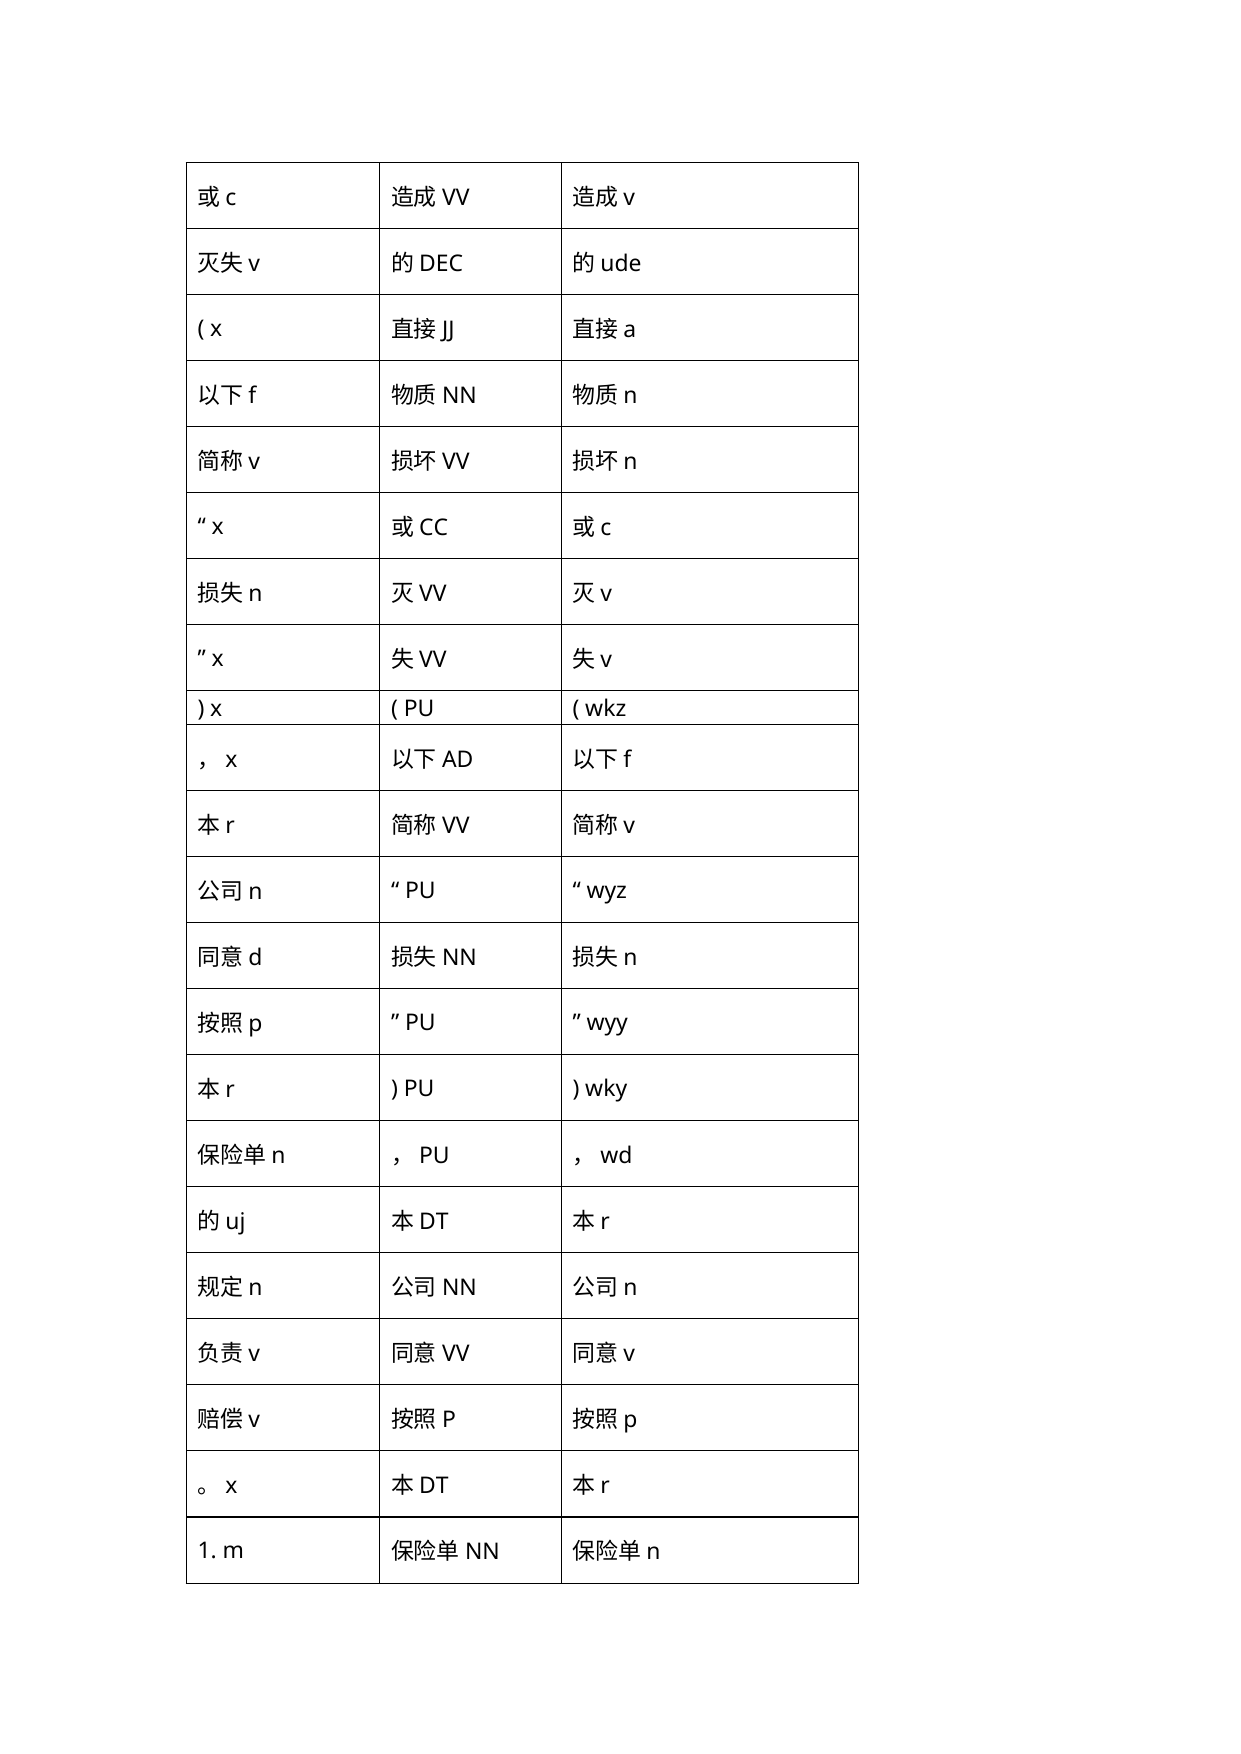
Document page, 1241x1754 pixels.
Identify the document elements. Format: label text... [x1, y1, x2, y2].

table_cell 保险单 n [562, 1518, 858, 1582]
table_cell 灭失 v [187, 229, 379, 294]
table_cell 损失 NN [380, 923, 561, 988]
table_cell ( x [187, 295, 379, 360]
table_cell 规定 n [187, 1253, 379, 1318]
table_cell ， x [187, 725, 379, 790]
table_cell 造成 VV [380, 163, 561, 228]
table_cell 的 ude [562, 229, 858, 294]
table_cell 或 CC [380, 493, 561, 558]
table_cell 以下 AD [380, 725, 561, 790]
table_cell 损坏 n [562, 427, 858, 492]
table_cell ( wkz [562, 691, 858, 724]
table_cell ” x [187, 625, 379, 690]
table_cell 或 c [562, 493, 858, 558]
table_cell 以下 f [562, 725, 858, 790]
table_cell 同意 VV [380, 1319, 561, 1384]
table_cell ， wd [562, 1121, 858, 1186]
table_cell 或 c [187, 163, 379, 228]
table_cell 本 r [187, 791, 379, 856]
table_cell 同意 d [187, 923, 379, 988]
table_cell ， PU [380, 1121, 561, 1186]
table_cell 损失 n [187, 559, 379, 624]
table_cell 灭 VV [380, 559, 561, 624]
table_cell 物质 NN [380, 361, 561, 426]
table_cell ) wky [562, 1055, 858, 1120]
table_cell ) PU [380, 1055, 561, 1120]
table_cell 造成 v [562, 163, 858, 228]
table_cell 简称 VV [380, 791, 561, 856]
table_cell 按照 P [380, 1385, 561, 1450]
table_cell 本 DT [380, 1187, 561, 1252]
table_cell 失 v [562, 625, 858, 690]
table_cell ) x [187, 691, 379, 724]
table_cell 本 r [187, 1055, 379, 1120]
table_cell 按照 p [562, 1385, 858, 1450]
table_cell 损失 n [562, 923, 858, 988]
table_cell 按照 p [187, 989, 379, 1054]
table_cell “ x [187, 493, 379, 558]
table_cell ” wyy [562, 989, 858, 1054]
table_cell 赔偿 v [187, 1385, 379, 1450]
table_cell 直接 JJ [380, 295, 561, 360]
table_cell 本 r [562, 1187, 858, 1252]
table_cell 简称 v [187, 427, 379, 492]
table_cell 直接 a [562, 295, 858, 360]
table_cell 公司 n [562, 1253, 858, 1318]
table_cell 。 x [187, 1451, 379, 1516]
table_cell 公司 NN [380, 1253, 561, 1318]
table_cell 灭 v [562, 559, 858, 624]
table_cell 负责 v [187, 1319, 379, 1384]
table_cell 失 VV [380, 625, 561, 690]
table_cell ( PU [380, 691, 561, 724]
table_cell “ PU [380, 857, 561, 922]
table_cell 同意 v [562, 1319, 858, 1384]
table_cell 公司 n [187, 857, 379, 922]
table_cell 损坏 VV [380, 427, 561, 492]
table_cell 简称 v [562, 791, 858, 856]
table_cell “ wyz [562, 857, 858, 922]
table_cell 本 DT [380, 1451, 561, 1516]
table_cell 的 uj [187, 1187, 379, 1252]
table_cell 的 DEC [380, 229, 561, 294]
table_cell 以下 f [187, 361, 379, 426]
table_cell 保险单 NN [380, 1518, 561, 1582]
table_cell ” PU [380, 989, 561, 1054]
table_cell 1. m [187, 1518, 379, 1582]
table_cell 物质 n [562, 361, 858, 426]
table_cell 保险单 n [187, 1121, 379, 1186]
table_cell 本 r [562, 1451, 858, 1516]
